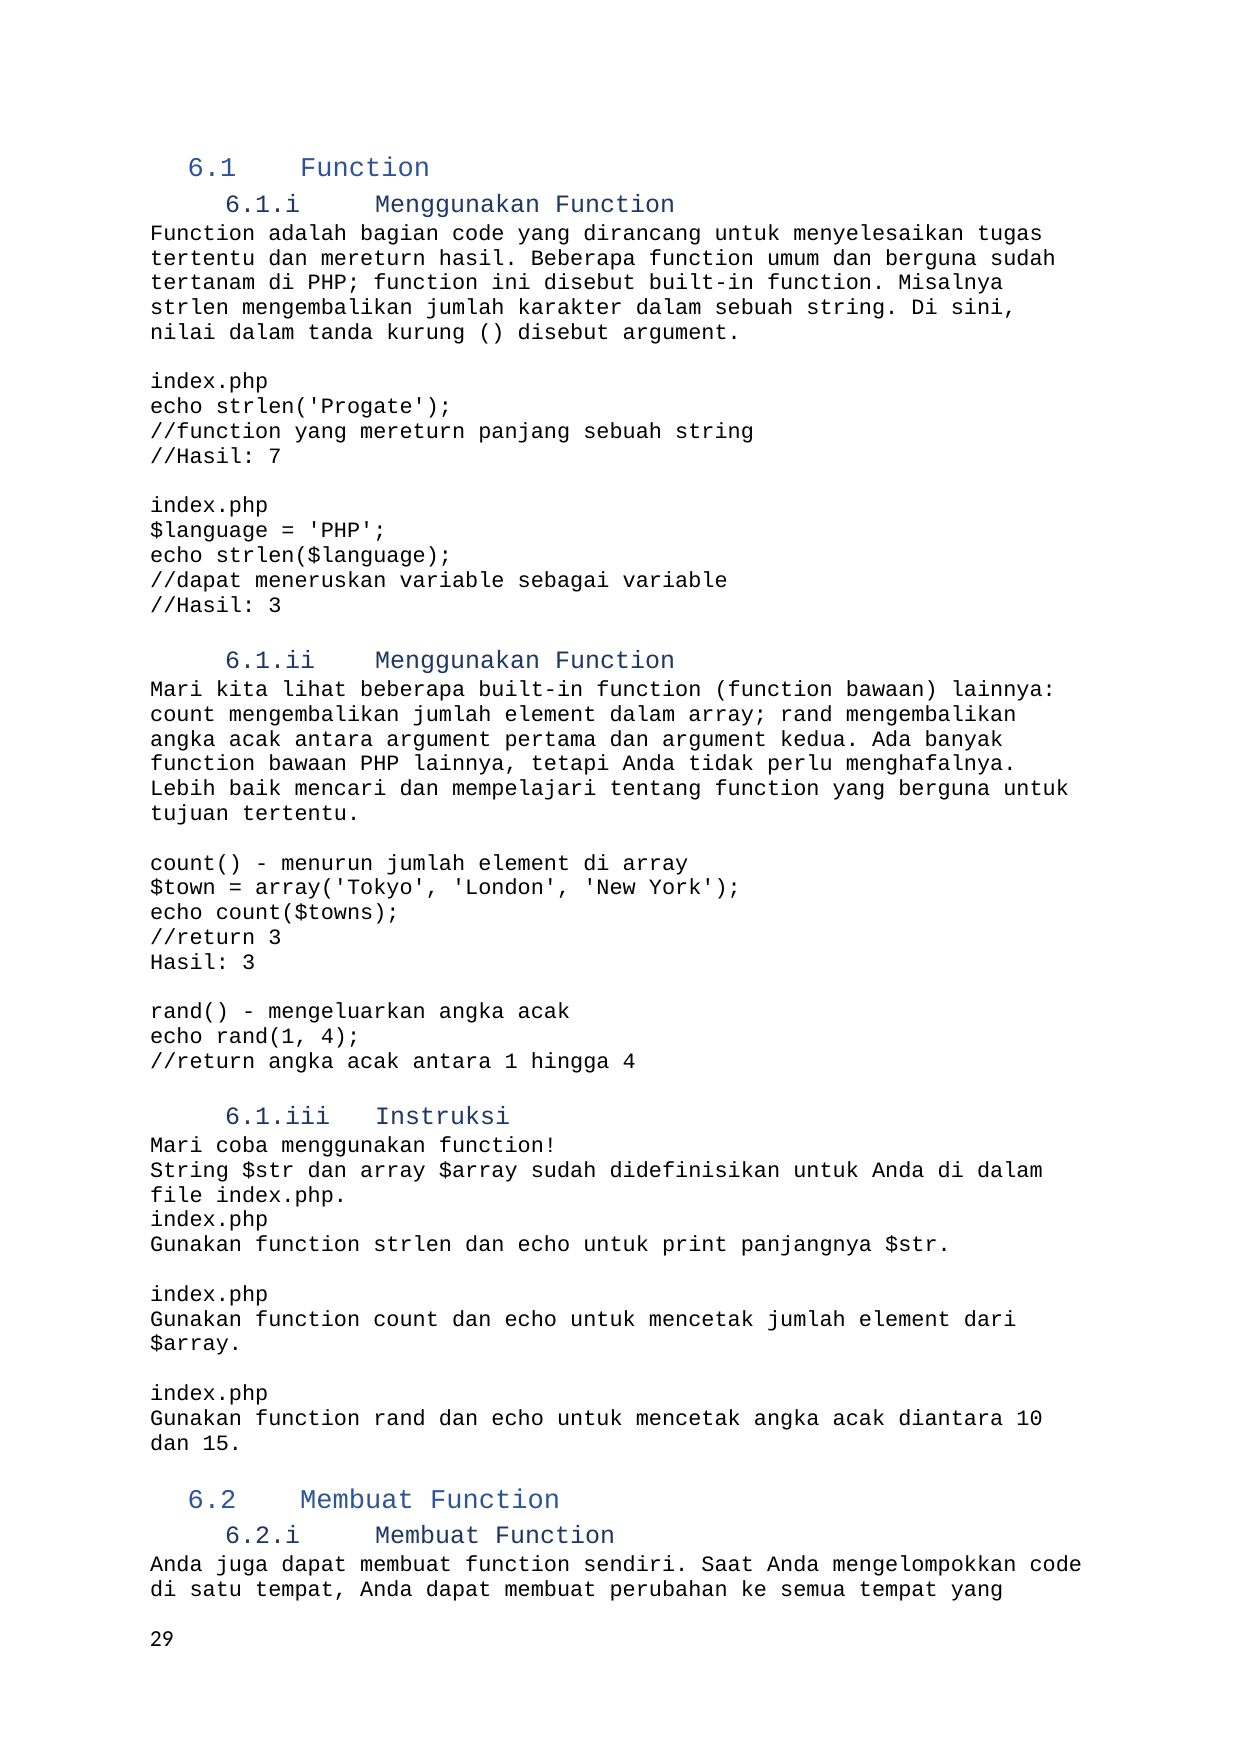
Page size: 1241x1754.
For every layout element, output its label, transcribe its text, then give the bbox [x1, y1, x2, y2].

text //function yang mereturn panjang sebuah string [150, 420, 1090, 445]
subtitle Function [187, 154, 1090, 185]
text Gunakan function rand dan echo untuk mencetak angka acak diantara 10 dan 15. [150, 1407, 1090, 1457]
text index.php [150, 371, 1090, 396]
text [150, 1553, 1090, 1603]
text index.php [150, 1283, 1090, 1308]
text String $str dan array $array sudah didefinisikan untuk Anda di dalam file index.php. [150, 1159, 1090, 1209]
text count() - menurun jumlah element di array [150, 852, 1090, 876]
text $language = 'PHP'; [150, 519, 1090, 544]
text Mari kita lihat beberapa built-in function (function bawaan) lainnya: count mengembalikan jumlah element dalam array; rand mengembalikan angka acak antara argument pertama dan argument kedua. Ada banyak function bawaan PHP lainnya, tetapi Anda tidak perlu menghafalnya. Lebih baik mencari dan mempelajari tentang function yang berguna untuk tujuan tertentu. [150, 678, 1090, 827]
text //Hasil: 3 [150, 594, 1090, 619]
text echo strlen($language); [150, 544, 1090, 569]
text //return angka acak antara 1 hingga 4 [150, 1050, 1090, 1075]
text Mari coba menggunakan function! [150, 1134, 1090, 1159]
text rand() - mengeluarkan angka acak [150, 1000, 1090, 1025]
subtitle Menggunakan Function [225, 648, 1090, 676]
text Hasil: 3 [150, 951, 1090, 976]
text //dapat meneruskan variable sebagai variable [150, 569, 1090, 594]
text echo count($towns); [150, 901, 1090, 926]
subtitle Membuat Function [187, 1486, 1090, 1516]
text //Hasil: 7 [150, 445, 1090, 470]
text Gunakan function strlen dan echo untuk print panjangnya $str. [150, 1233, 1090, 1258]
subtitle Membuat Function [225, 1523, 1090, 1551]
text echo rand(1, 4); [150, 1025, 1090, 1050]
text index.php [150, 1209, 1090, 1233]
subtitle Menggunakan Function [225, 191, 1090, 220]
text index.php [150, 1382, 1090, 1407]
text echo strlen('Progate'); [150, 396, 1090, 420]
subtitle Instruksi [225, 1104, 1090, 1132]
text index.php [150, 495, 1090, 519]
text Gunakan function count dan echo untuk mencetak jumlah element dari $array. [150, 1308, 1090, 1357]
text //return 3 [150, 926, 1090, 951]
text Function adalah bagian code yang dirancang untuk menyelesaikan tugas tertentu dan mereturn hasil. Beberapa function umum dan berguna sudah tertanam di PHP; function ini disebut built-in function. Misalnya strlen mengembalikan jumlah karakter dalam sebuah string. Di sini, nilai dalam tanda kurung () disebut argument. [150, 222, 1090, 346]
text $town = array('Tokyo', 'London', 'New York'); [150, 876, 1090, 901]
